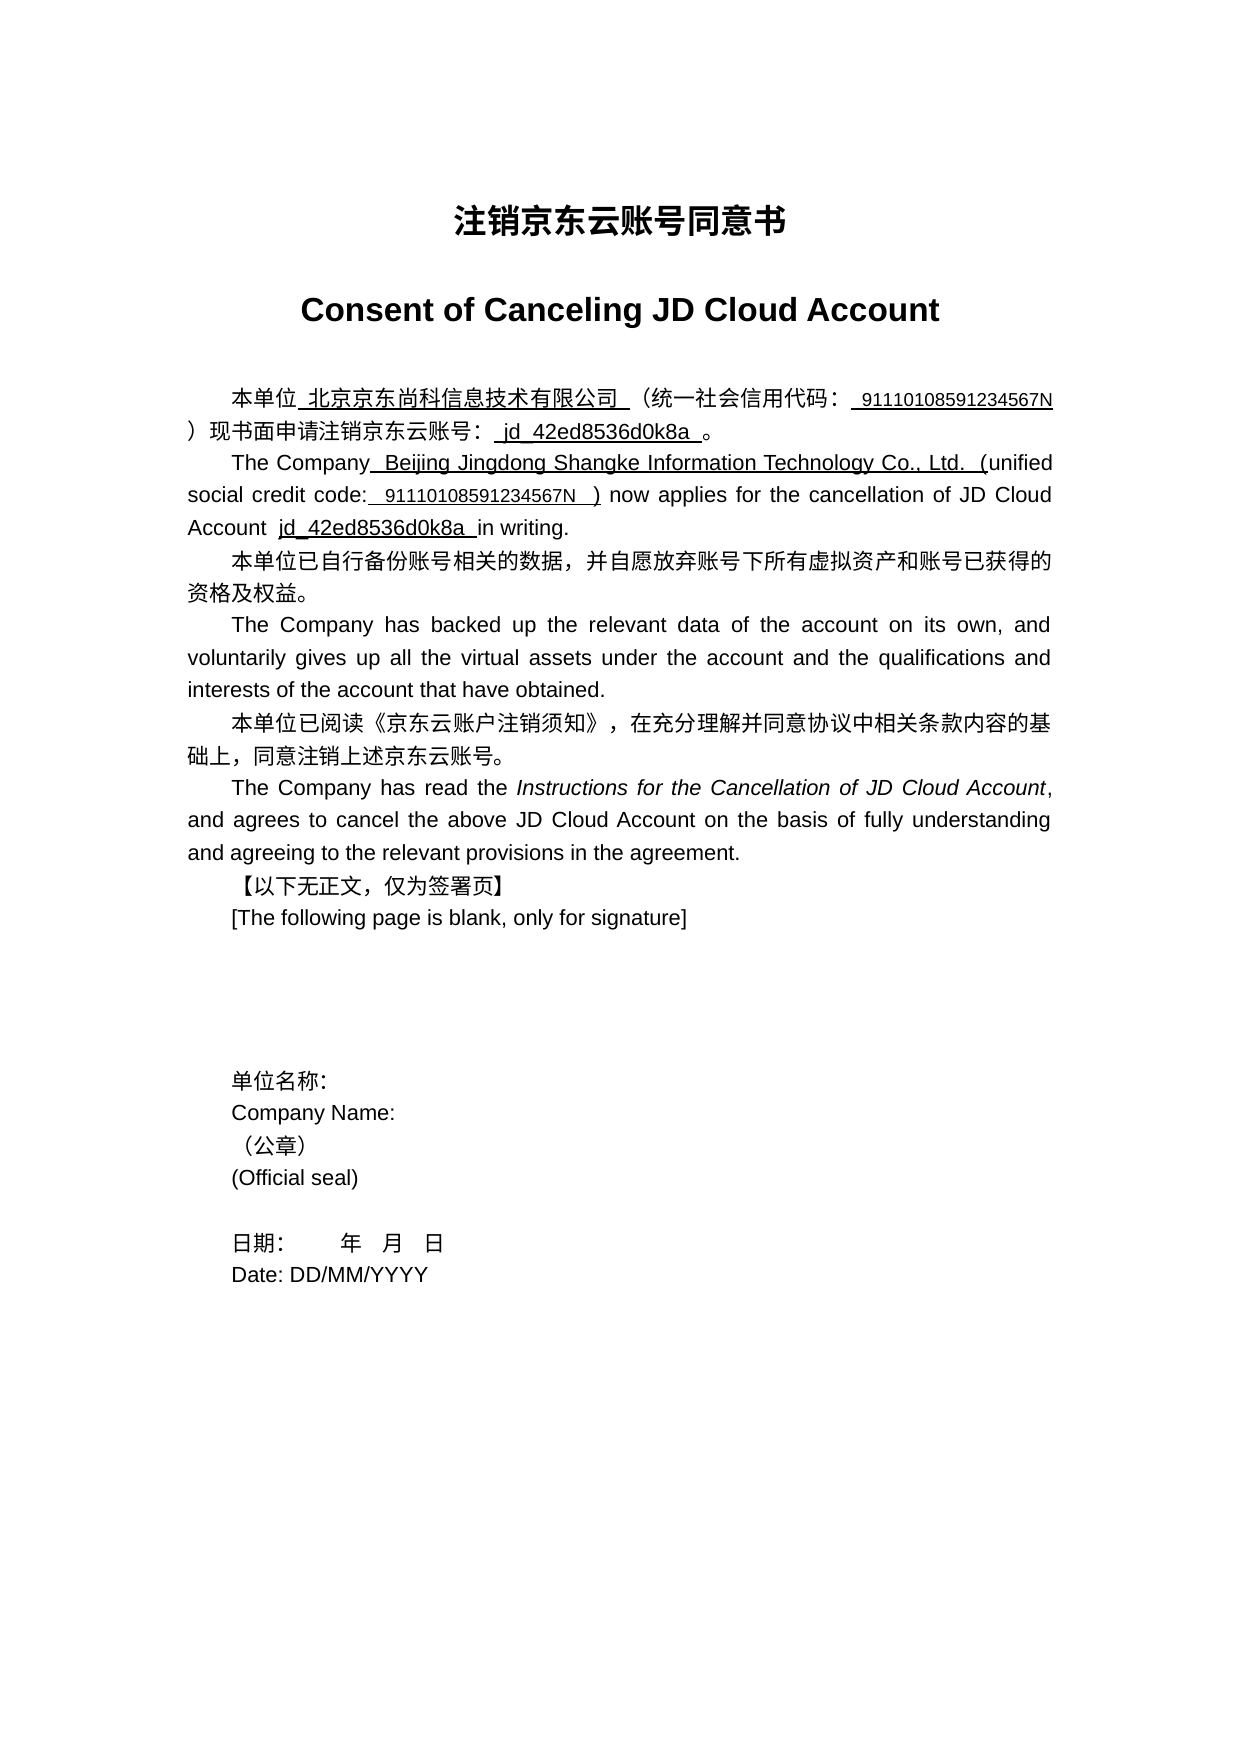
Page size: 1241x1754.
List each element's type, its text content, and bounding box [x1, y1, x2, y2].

title 注销京东云账号同意书 [187, 187, 1053, 252]
text 单位名称： [187, 1063, 1053, 1096]
text 本单位 北京京东尚科信息技术有限公司 （统一社会信用代码： 91110108591234567N ）现书面申请注销京东云账号： jd_42ed8536d0k8a 。 [187, 381, 1053, 446]
text (Official seal) [187, 1161, 1053, 1193]
text 日期： 年 月 日 [187, 1226, 1053, 1258]
text The Company has read the Instructions for the Cancellation of JD Cloud Account, and agrees to cancel the above JD Cloud Account on the basis of fully understanding and agreeing to the relevant provisions in the agreement. [187, 771, 1053, 868]
text The Company has backed up the relevant data of the account on its own, and voluntarily gives up all the virtual assets under the account and the qualifications and interests of the account that have obtained. [187, 655, 1053, 706]
text Date: DD/MM/YYYY [187, 1258, 1053, 1291]
text 本单位已阅读《京东云账户注销须知》，在充分理解并同意协议中相关条款内容的基础上，同意注销上述京东云账号。 [187, 706, 1053, 771]
text 【以下无正文，仅为签署页】 [187, 868, 1053, 901]
text （公章） [187, 1128, 1053, 1161]
title Consent of Canceling JD Cloud Account [187, 277, 1053, 342]
text Company Name: [187, 1096, 1053, 1128]
text The Company has backed up the relevant data of the account on its own, and voluntarily gives up all the virtual assets under the account and the qualifications and interests of the account that have obtained. [187, 608, 1053, 653]
text [The following page is blank, only for signature] [187, 901, 1053, 933]
text 本单位已自行备份账号相关的数据，并自愿放弃账号下所有虚拟资产和账号已获得的资格及权益。 [187, 543, 1053, 608]
text The Company Beijing Jingdong Shangke Information Technology Co., Ltd. (unified social credit code: 91110108591234567N ) now applies for the cancellation of JD Cloud Account jd_42ed8536d0k8a in writing. [187, 446, 1053, 543]
